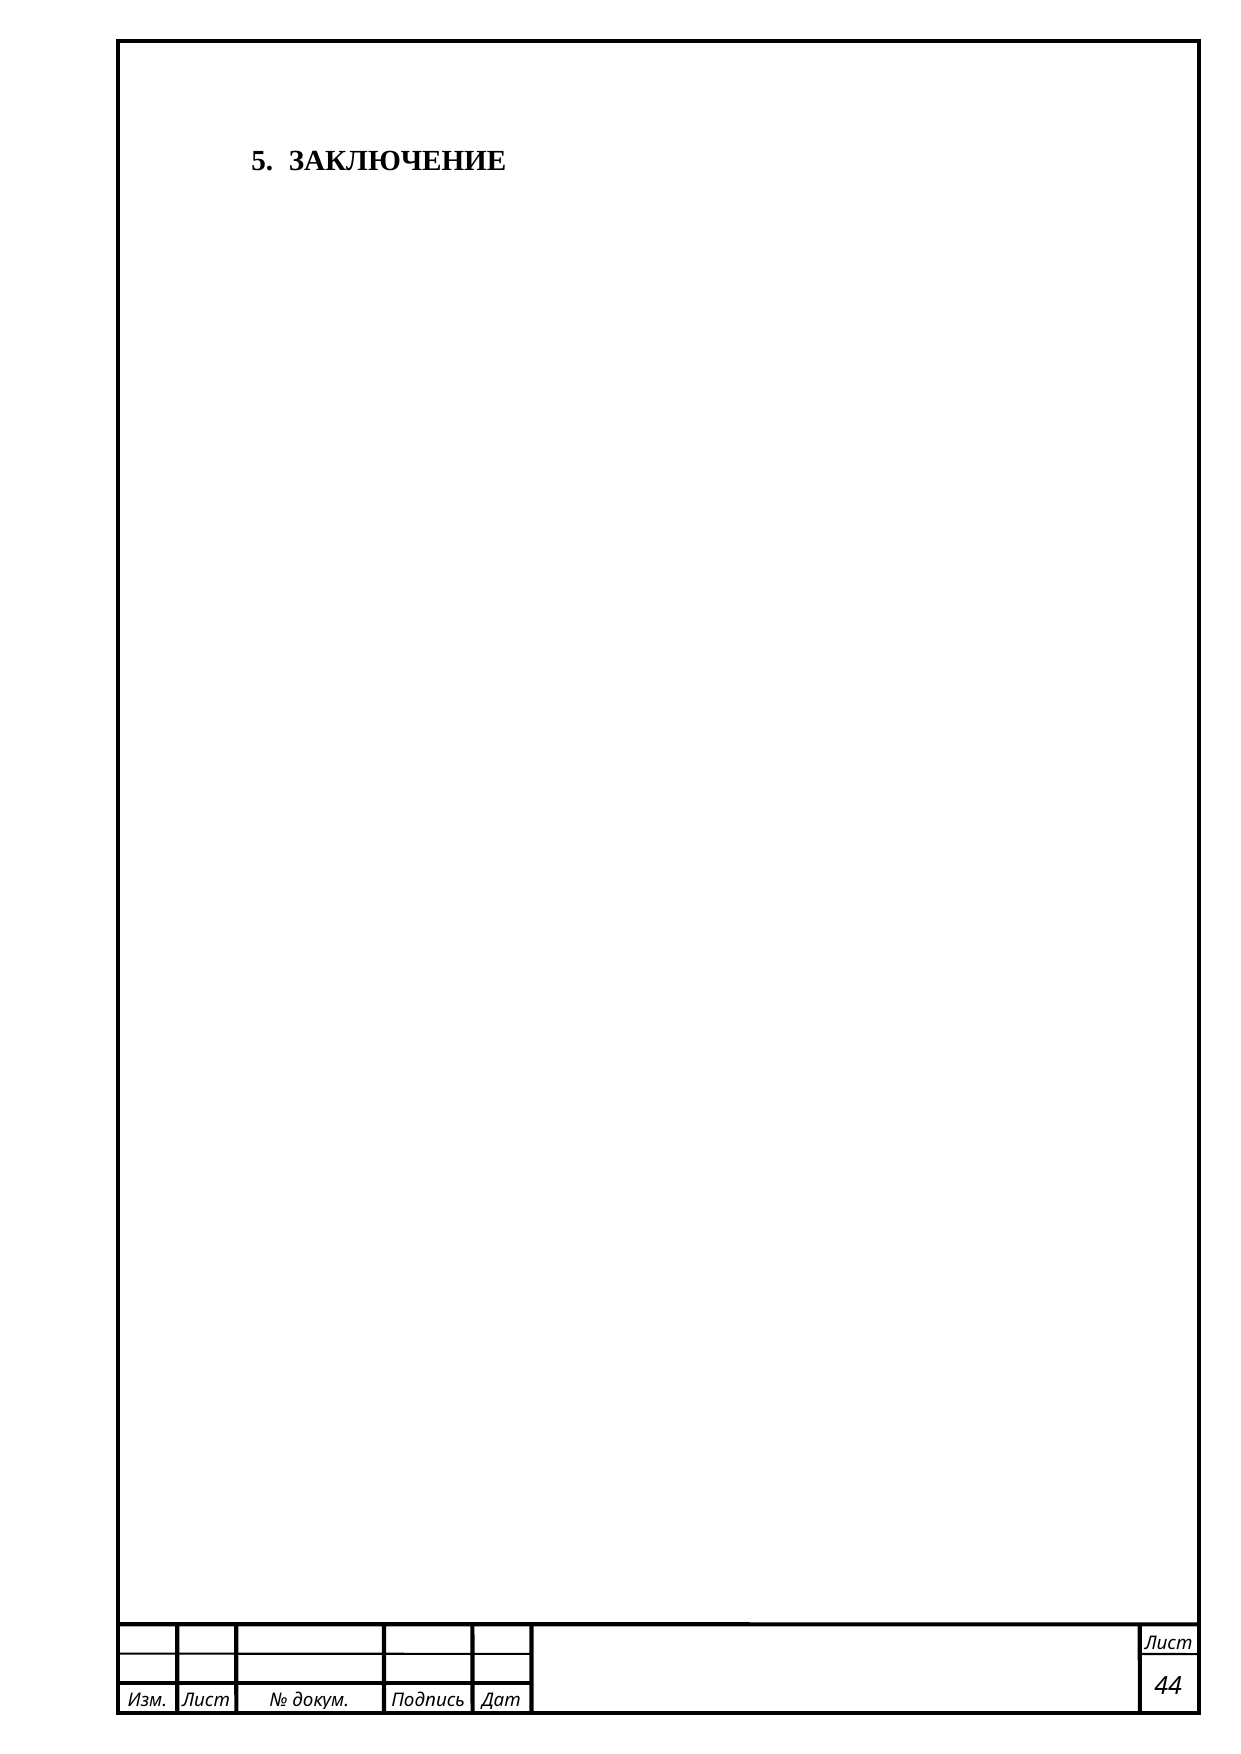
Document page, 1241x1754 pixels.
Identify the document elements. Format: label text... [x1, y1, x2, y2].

subtitle ЗАКЛЮЧЕНИЕ [251, 143, 1181, 177]
